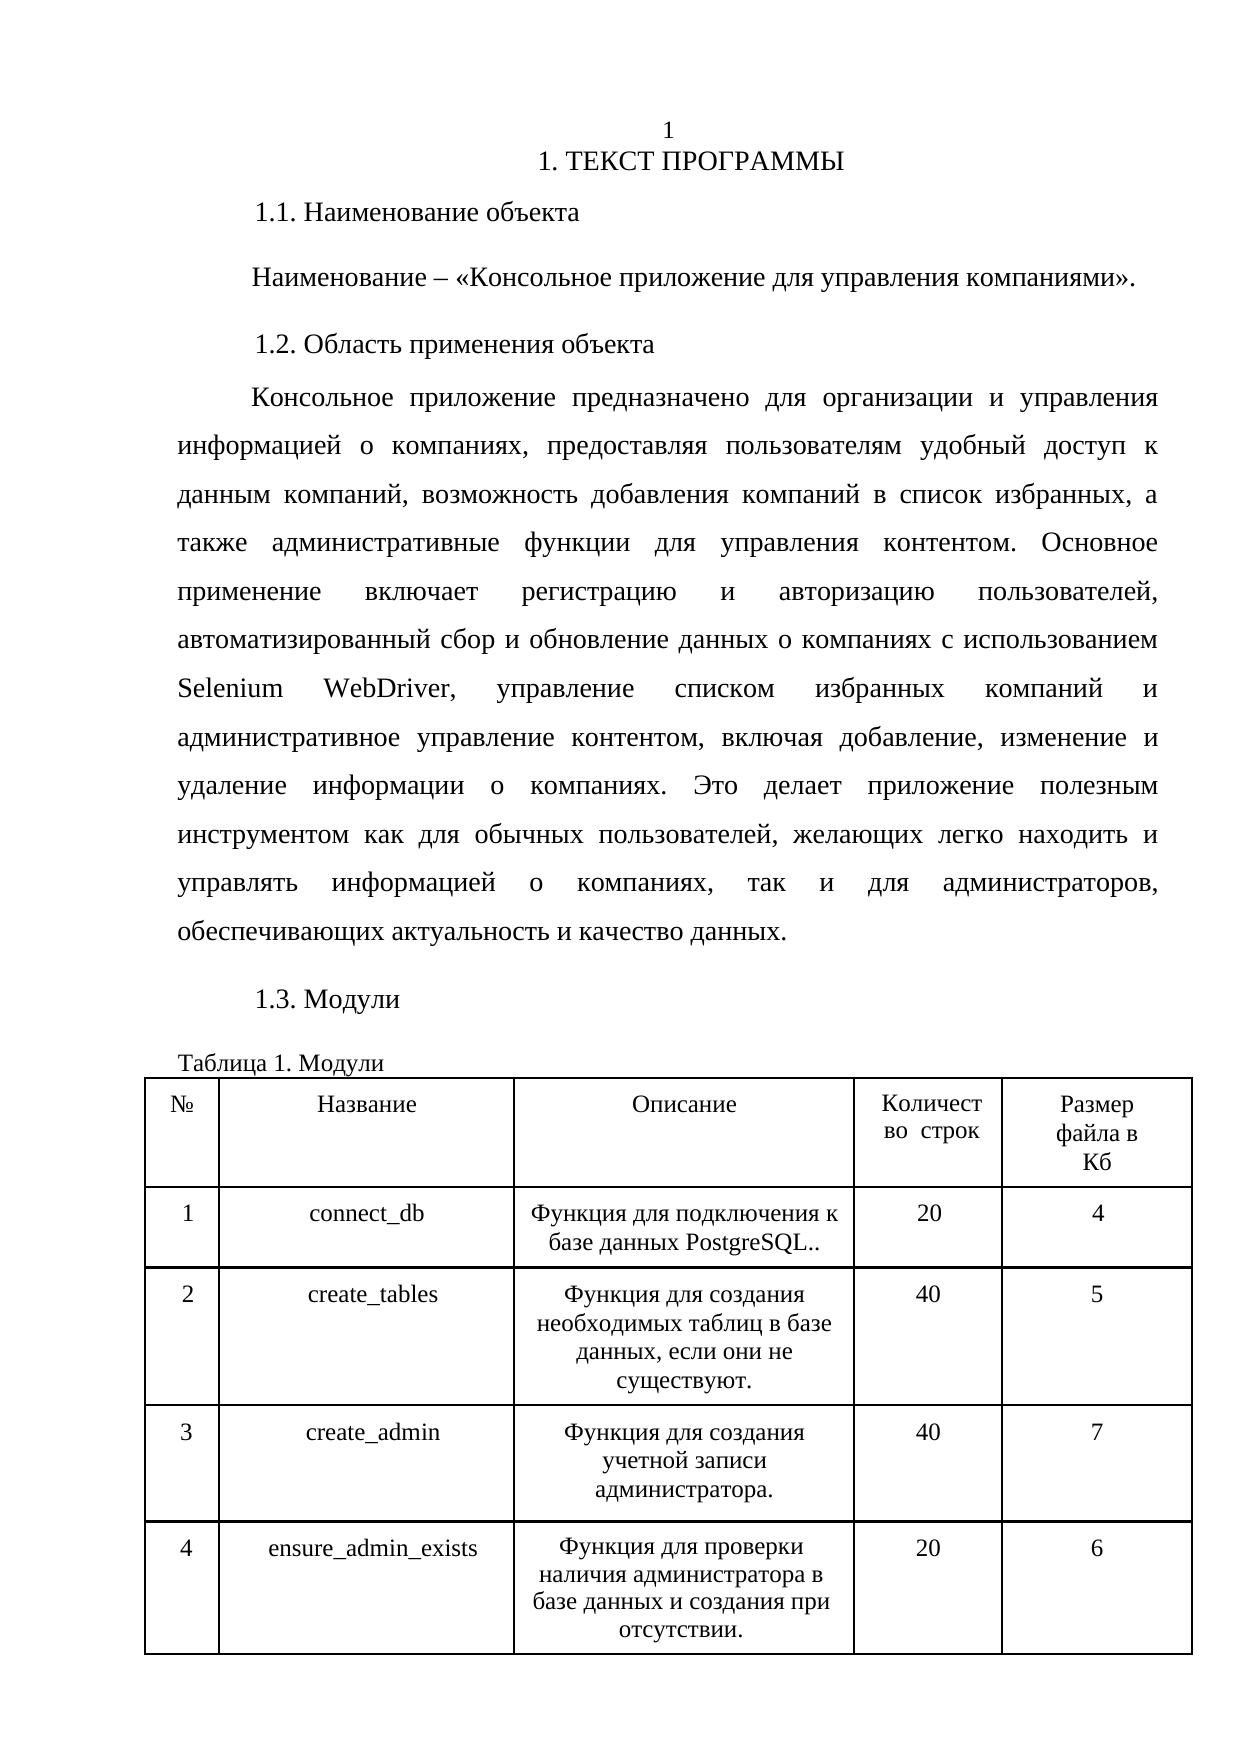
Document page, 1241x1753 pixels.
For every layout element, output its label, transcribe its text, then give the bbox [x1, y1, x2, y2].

text 1. ТЕКСТ ПРОГРАММЫ [177, 144, 844, 177]
table_header Название [220, 1079, 513, 1186]
text 1.2. Область применения объекта [254, 327, 1159, 360]
table_cell create_tables [220, 1269, 513, 1404]
table_cell 40 [855, 1406, 1001, 1520]
text 1 [177, 116, 1159, 144]
table_cell 1 [146, 1188, 218, 1266]
text 1.1. Наименование объекта [254, 195, 1159, 227]
table_cell Функция для создания необходимых таблиц в базе данных, если они не существуют. [515, 1269, 853, 1404]
table_cell Функция для подключения к базе данных PostgreSQL.. [515, 1188, 853, 1266]
table_header Размер файла в Кб [1003, 1079, 1191, 1186]
table_cell 7 [1003, 1406, 1191, 1520]
table_cell 5 [1003, 1269, 1191, 1404]
table_cell Функция для проверки наличия администратора в базе данных и создания при отсутствии. [515, 1523, 853, 1653]
table_cell ensure_admin_exists [220, 1523, 513, 1653]
table_cell create_admin [220, 1406, 513, 1520]
table_cell connect_db [220, 1188, 513, 1266]
table_cell 4 [1003, 1188, 1191, 1266]
table_header Количество строк [855, 1079, 1001, 1186]
table_cell 3 [146, 1406, 218, 1520]
text 1.3. Модули [254, 983, 1159, 1015]
table_header Описание [515, 1079, 853, 1186]
table_cell 4 [146, 1523, 218, 1653]
table_cell 20 [855, 1523, 1001, 1653]
text Наименование – «Консольное приложение для управления компаниями». [178, 260, 1159, 293]
table_cell 40 [855, 1269, 1001, 1404]
table_cell 20 [855, 1188, 1001, 1266]
table_header № [146, 1079, 218, 1186]
table_cell 6 [1003, 1523, 1191, 1653]
text Таблица 1. Модули [178, 1048, 1159, 1077]
table_cell Функция для создания учетной записи администратора. [515, 1406, 853, 1520]
table_cell 2 [146, 1269, 218, 1404]
text Консольное приложение предназначено для организации и управления информацией о компаниях, предоставляя пользователям удобный доступ к данным компаний, возможность добавления компаний в список избранных, а также административные функции для управления контентом. Основное применение включает регистрацию и авторизацию пользователей, автоматизированный сбор и обновление данных о компаниях с использованием Selenium WebDriver, управление списком избранных компаний и административное управление контентом, включая добавление, изменение и удаление информации о компаниях. Это делает приложение полезным инструментом как для обычных пользователей, желающих легко находить и управлять информацией о компаниях, так и для администраторов, обеспечивающих актуальность и качество данных. [177, 380, 1159, 946]
